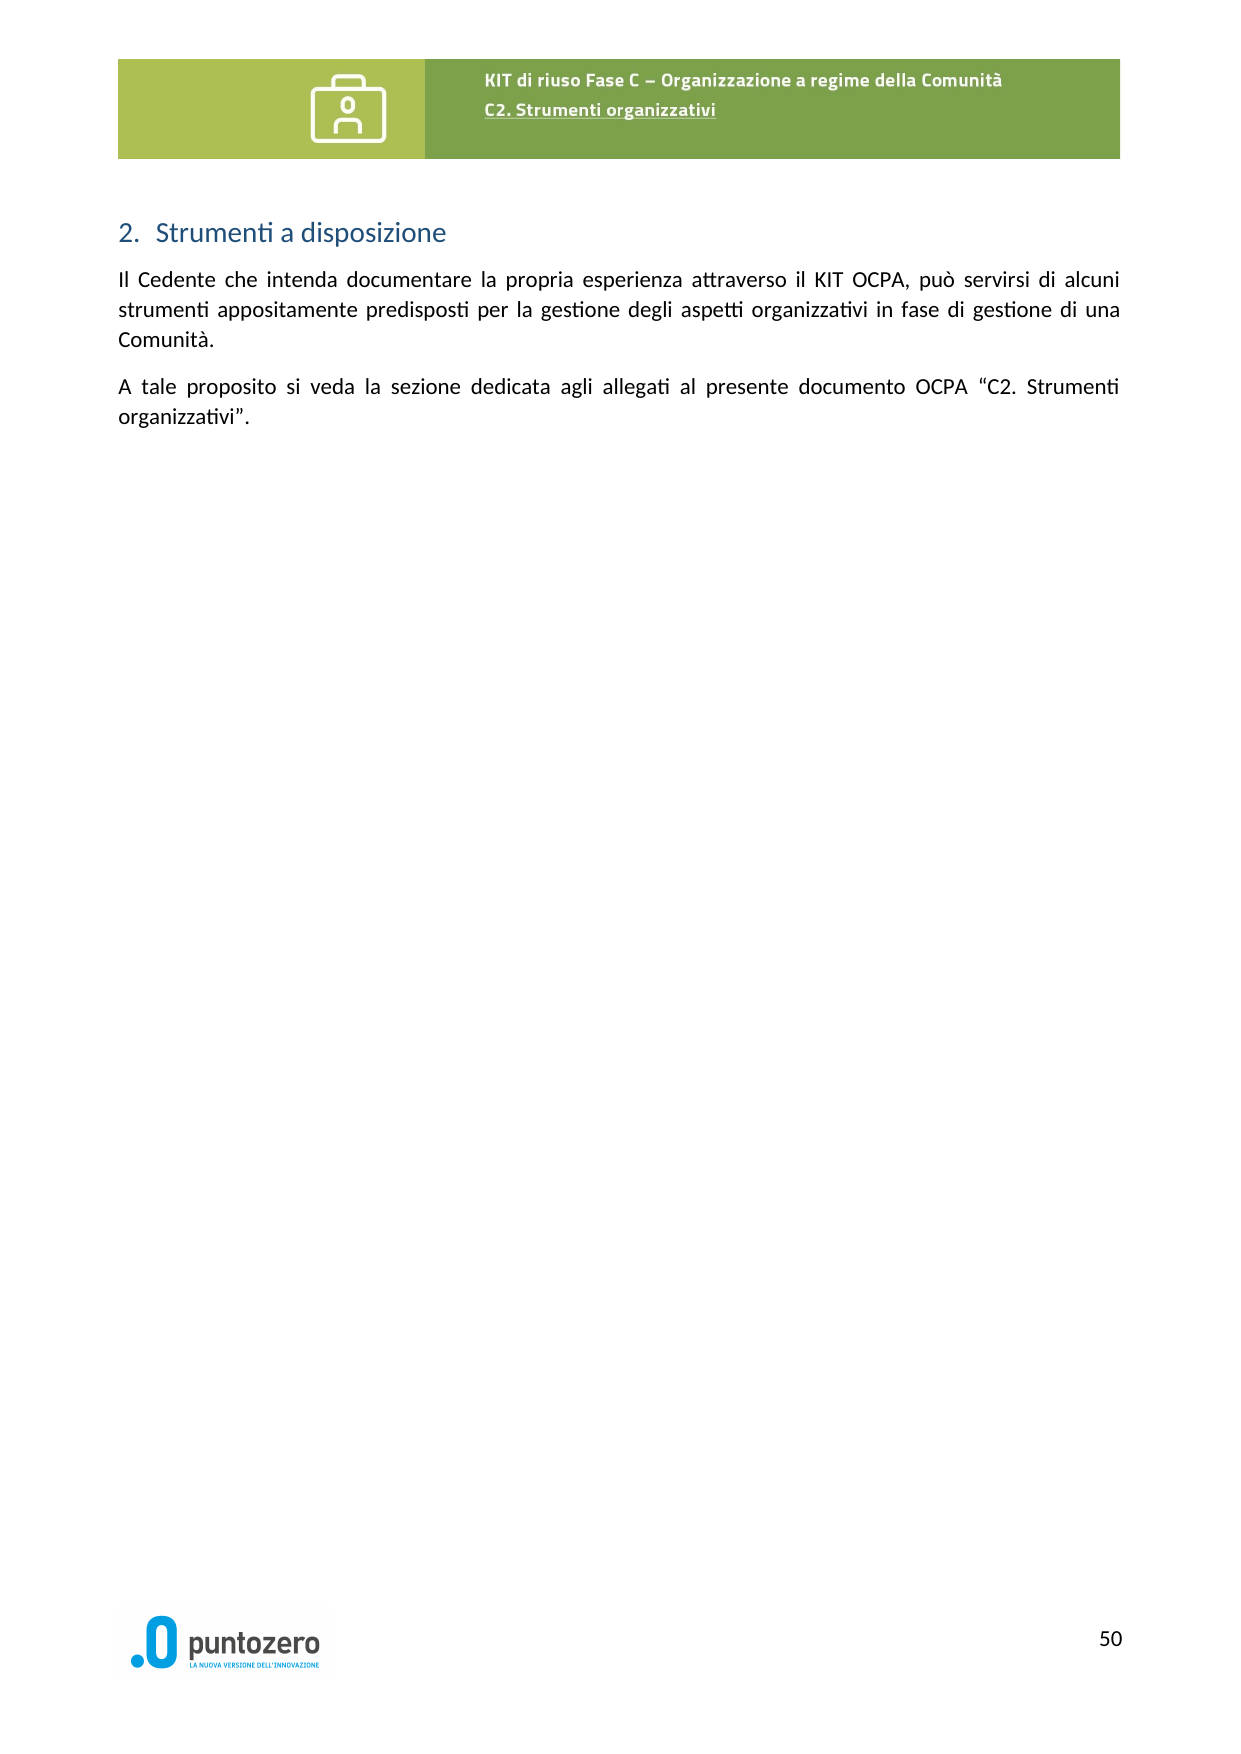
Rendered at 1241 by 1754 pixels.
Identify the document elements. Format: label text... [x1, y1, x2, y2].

subtitle Strumenti a disposizione [118, 214, 1122, 250]
picture [118, 1605, 333, 1680]
text Il Cedente che intenda documentare la propria esperienza attraverso il KIT OCPA, può servirsi di alcuni strumenti appositamente predisposti per la gestione degli aspetti organizzativi in fase di gestione di una Comunità. [118, 265, 1122, 353]
text A tale proposito si veda la sezione dedicata agli allegati al presente documento OCPA “C2. Strumenti organizzativi”. [118, 372, 1122, 431]
picture [118, 59, 1121, 159]
